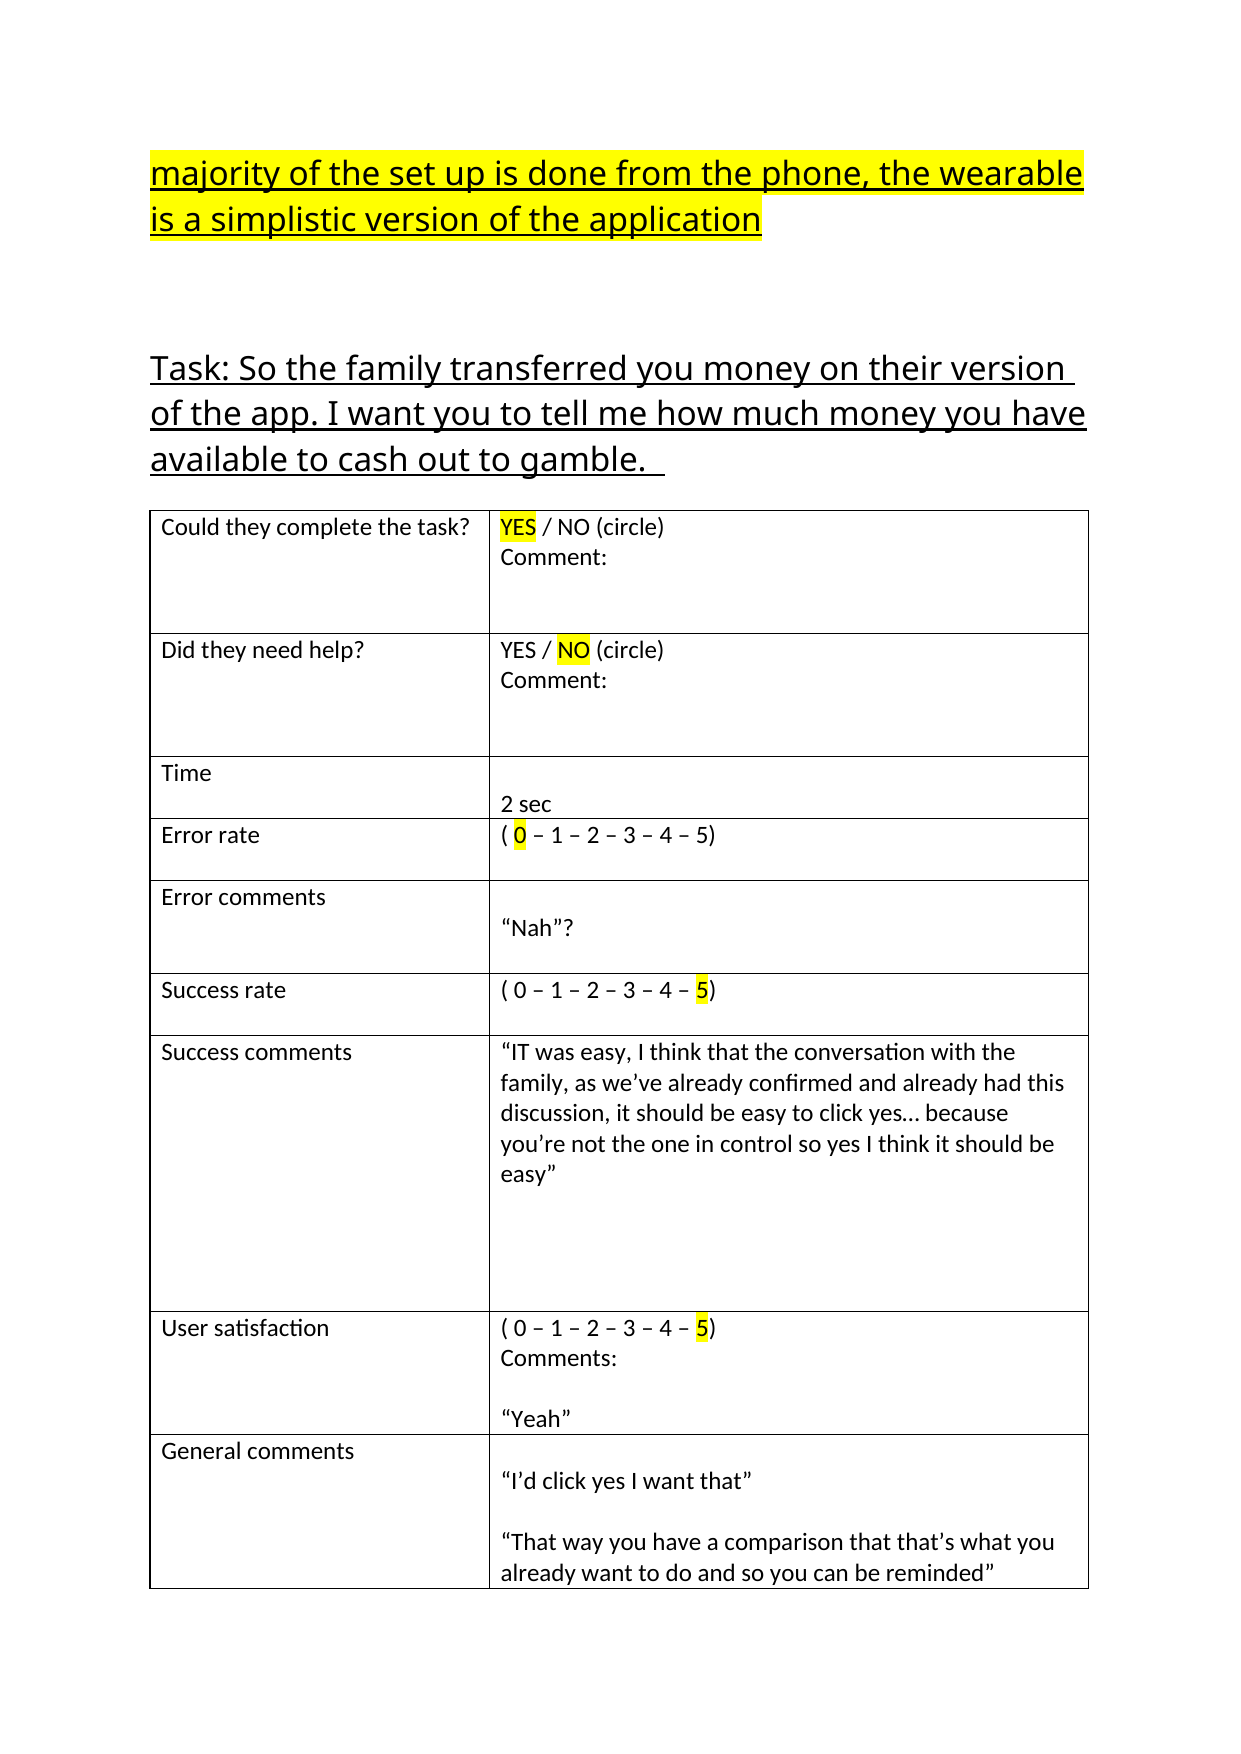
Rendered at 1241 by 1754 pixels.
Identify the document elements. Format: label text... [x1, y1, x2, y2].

table_cell Error rate [151, 819, 489, 880]
table_cell ( 0 – 1 – 2 – 3 – 4 – 5) [490, 974, 1088, 1035]
table_cell “Nah”? [490, 881, 1088, 973]
table_cell Success rate [151, 974, 489, 1035]
table_cell Error comments [151, 881, 489, 973]
table_cell Did they need help? [151, 634, 489, 756]
table_cell YES / NO (circle) Comment: [490, 634, 1088, 756]
table_cell ( 0 – 1 – 2 – 3 – 4 – 5) [490, 819, 1088, 880]
table_cell 2 sec [490, 757, 1088, 818]
table_header Could they complete the task? [151, 511, 489, 633]
text Task: So the family transferred you money on their version of the app. I want you to tell me how much money you have available to cash out to gamble. [150, 344, 1090, 481]
table_cell ( 0 – 1 – 2 – 3 – 4 – 5) Comments: “Yeah” [490, 1312, 1088, 1434]
table_header YES / NO (circle) Comment: [490, 511, 1088, 633]
table_cell General comments [151, 1435, 489, 1588]
table_cell Time [151, 757, 489, 818]
table_cell User satisfaction [151, 1312, 489, 1434]
table_cell “IT was easy, I think that the conversation with the family, as we’ve already confirmed and already had this discussion, it should be easy to click yes… because you’re not the one in control so yes I think it should be easy” [490, 1036, 1088, 1311]
table_cell “I’d click yes I want that” “That way you have a comparison that that’s what you already want to do and so you can be reminded” [490, 1435, 1088, 1588]
table_cell Success comments [151, 1036, 489, 1311]
